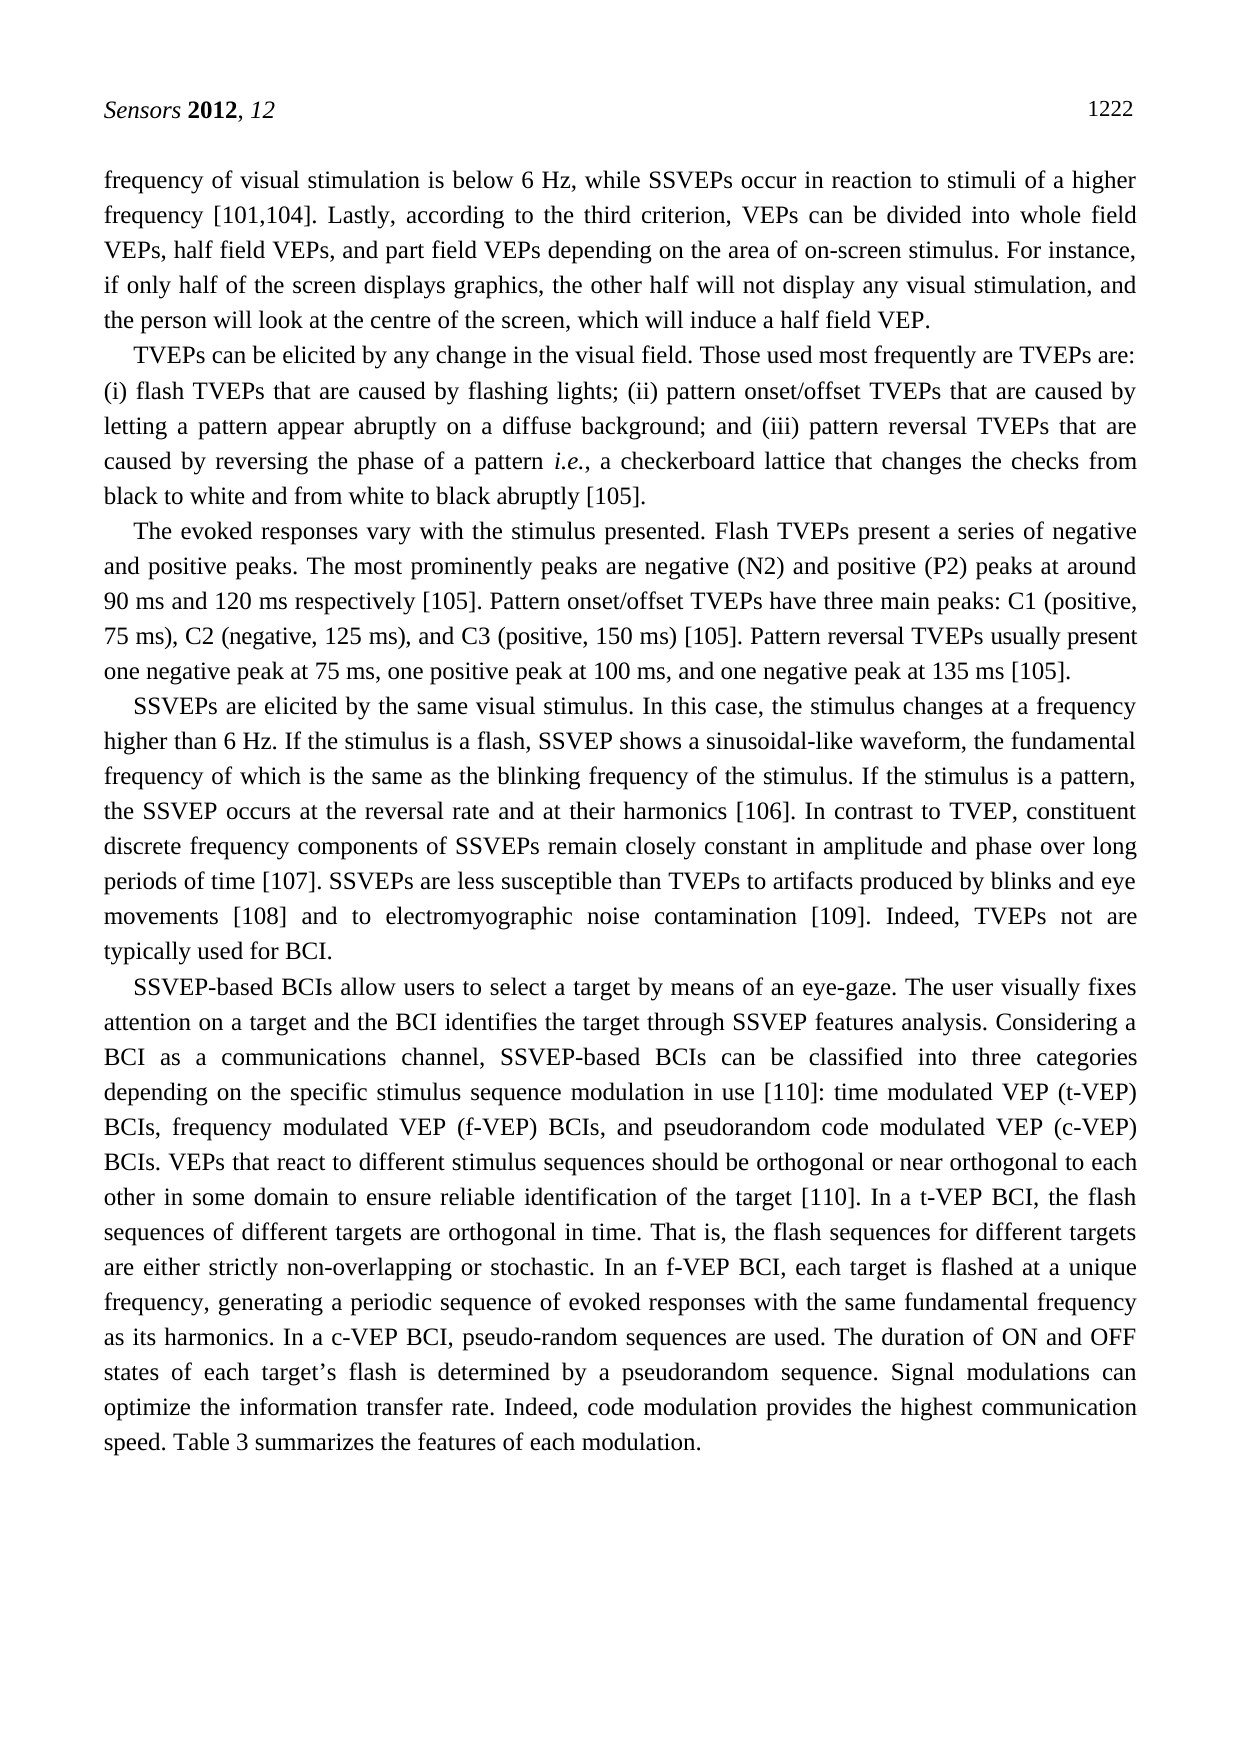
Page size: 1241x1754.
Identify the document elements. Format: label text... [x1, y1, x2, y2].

text (i) flash TVEPs that are caused by flashing lights; (ii) pattern onset/offset TVEPs that are caused by letting a pattern appear abruptly on a diffuse background; and (iii) pattern reversal TVEPs that are caused by reversing the phase of a pattern i.e., a checkerboard lattice that changes the checks from black to white and from white to black abruptly [105]. [103, 376, 1138, 509]
text SSVEPs are elicited by the same visual stimulus. In this case, the stimulus changes at a frequency higher than 6 Hz. If the stimulus is a flash, SSVEP shows a sinusoidal-like waveform, the fundamental frequency of which is the same as the blinking frequency of the stimulus. If the stimulus is a pattern, the SSVEP occurs at the reversal rate and at their harmonics [106]. In contrast to TVEP, constituent discrete frequency components of SSVEPs remain closely constant in amplitude and phase over long periods of time [107]. SSVEPs are less susceptible than TVEPs to artifacts produced by blinks and eye movements [108] and to electromyographic noise contamination [109]. Indeed, TVEPs not are typically used for BCI. [103, 691, 1138, 965]
text frequency of visual stimulation is below 6 Hz, while SSVEPs occur in reaction to stimuli of a higher frequency [101,104]. Lastly, according to the third criterion, VEPs can be divided into whole field VEPs, half field VEPs, and part field VEPs depending on the area of on-screen stimulus. For instance, if only half of the screen displays graphics, the other half will not display any visual stimulation, and the person will look at the centre of the screen, which will induce a half field VEP. [103, 165, 1138, 334]
text TVEPs can be elicited by any change in the visual field. Those used most frequently are TVEPs are: [133, 340, 1165, 369]
text The evoked responses vary with the stimulus presented. Flash TVEPs present a series of negative and positive peaks. The most prominently peaks are negative (N2) and positive (P2) peaks at around 90 ms and 120 ms respectively [105]. Pattern onset/offset TVEPs have three main peaks: C1 (positive, 75 ms), C2 (negative, 125 ms), and C3 (positive, 150 ms) [105]. Pattern reversal TVEPs usually present one negative peak at 75 ms, one positive peak at 100 ms, and one negative peak at 135 ms [105]. [103, 516, 1138, 685]
text SSVEP-based BCIs allow users to select a target by means of an eye-gaze. The user visually fixes attention on a target and the BCI identifies the target through SSVEP features analysis. Considering a BCI as a communications channel, SSVEP-based BCIs can be classified into three categories depending on the specific stimulus sequence modulation in use [110]: time modulated VEP (t-VEP) BCIs, frequency modulated VEP (f-VEP) BCIs, and pseudorandom code modulated VEP (c-VEP) BCIs. VEPs that react to different stimulus sequences should be orthogonal or near orthogonal to each other in some domain to ensure reliable identification of the target [110]. In a t-VEP BCI, the flash sequences of different targets are orthogonal in time. That is, the flash sequences for different targets are either strictly non-overlapping or stochastic. In an f-VEP BCI, each target is flashed at a unique frequency, generating a periodic sequence of evoked responses with the same fundamental frequency as its harmonics. In a c-VEP BCI, pseudo-random sequences are used. The duration of ON and OFF states of each target’s flash is determined by a pseudorandom sequence. Signal modulations can optimize the information transfer rate. Indeed, code modulation provides the highest communication speed. Table 3 summarizes the features of each modulation. [103, 972, 1138, 1456]
